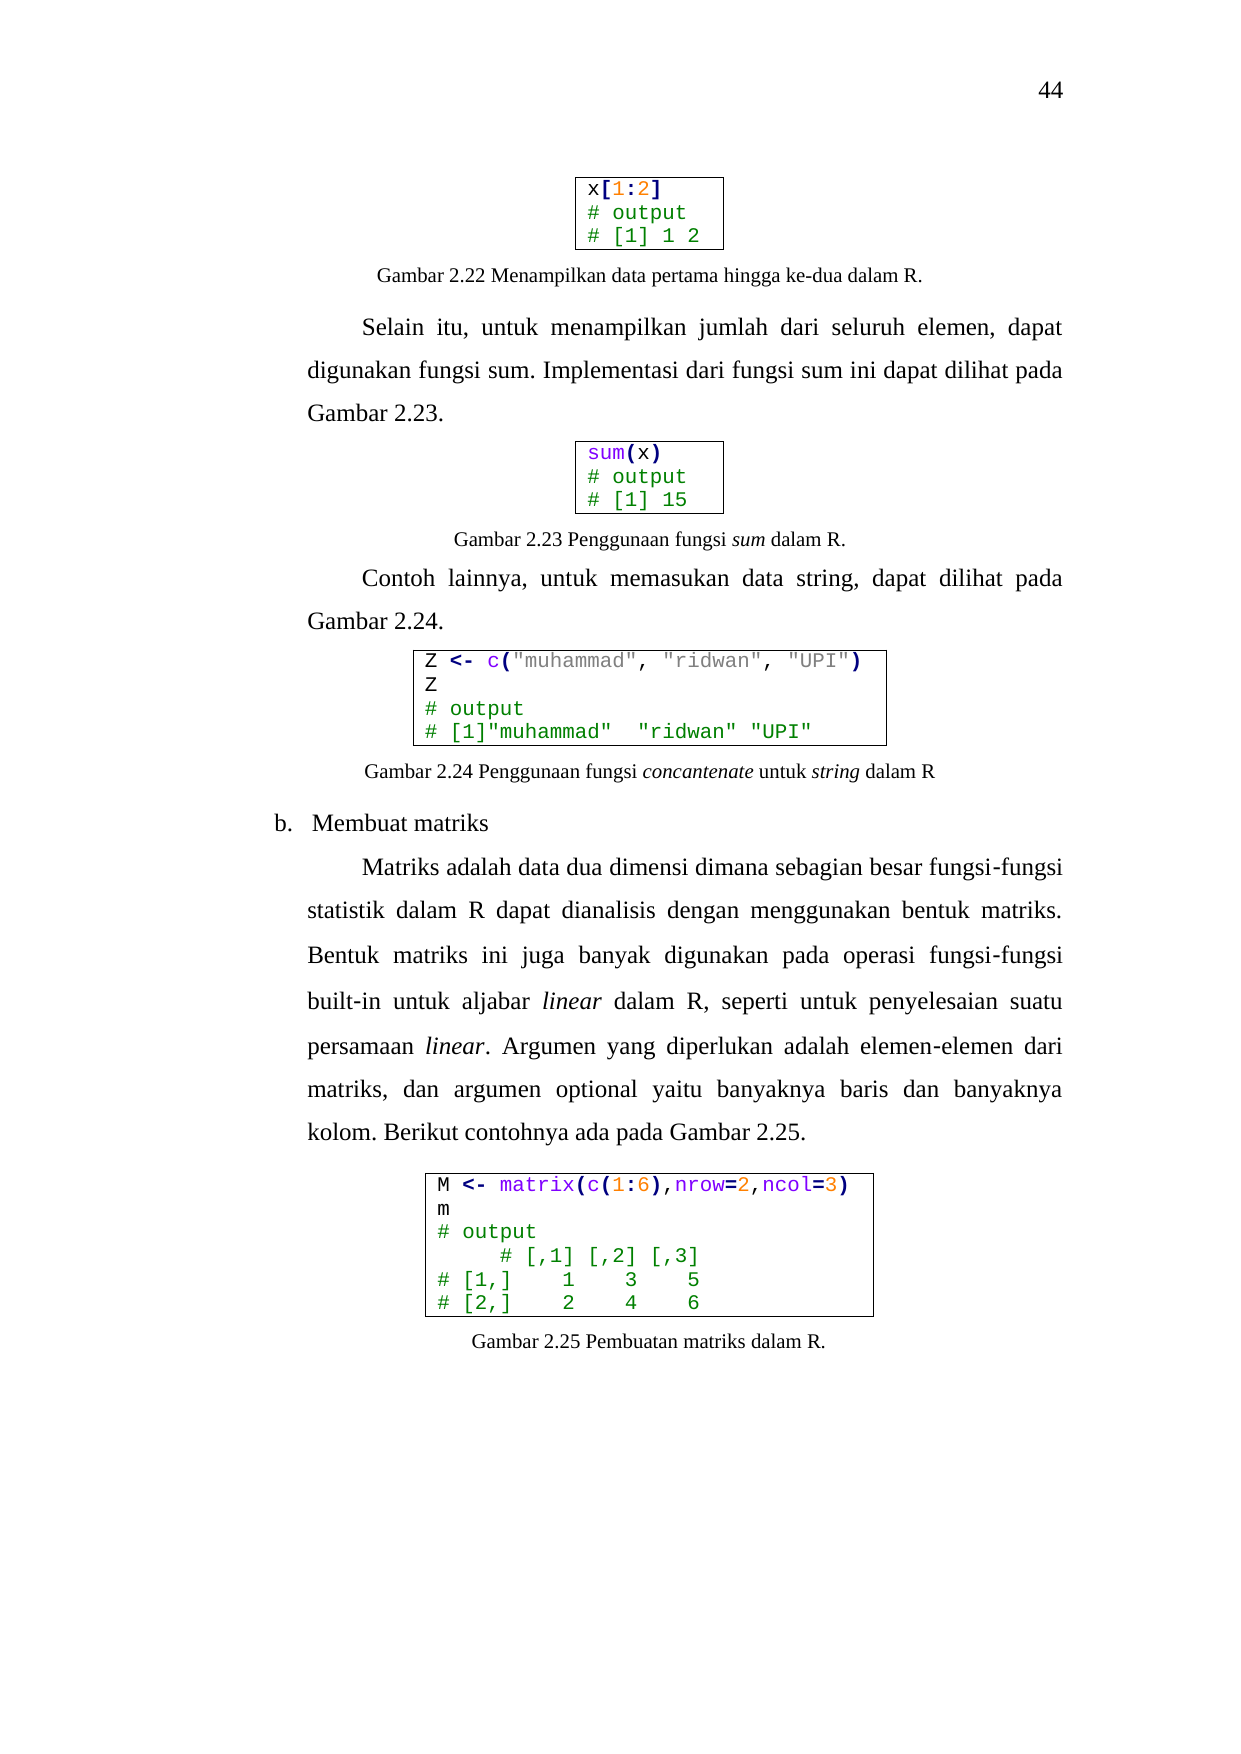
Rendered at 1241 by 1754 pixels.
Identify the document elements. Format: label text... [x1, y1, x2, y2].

list Matriks adalah data dua dimensi dimana sebagian besar fungsi‐fungsi statistik dalam R dapat dianalisis dengan menggunakan bentuk matriks. Bentuk matriks ini juga banyak digunakan pada operasi fungsi‐fungsi built‐in untuk aljabar linear dalam R, seperti untuk penyelesaian suatu persamaan linear. Argumen yang diperlukan adalah elemen‐elemen dari matriks, dan argumen optional yaitu banyaknya baris dan banyaknya kolom. Berikut contohnya ada pada Gambar 2.25. [307, 851, 1063, 1146]
list Selain itu, untuk menampilkan jumlah dari seluruh elemen, dapat digunakan fungsi sum. Implementasi dari fungsi sum ini dapat dilihat pada Gambar 2.23. [307, 384, 1063, 427]
text Gambar 2.23 Penggunaan fungsi sum dalam R. [236, 527, 1063, 551]
text Gambar 2.22 Menampilkan data pertama hingga ke-dua dalam R. [236, 263, 1063, 287]
list Selain itu, untuk menampilkan jumlah dari seluruh elemen, dapat digunakan fungsi sum. Implementasi dari fungsi sum ini dapat dilihat pada Gambar 2.23. [307, 312, 1063, 355]
list Contoh lainnya, untuk memasukan data string, dapat dilihat pada Gambar 2.24. [307, 563, 1063, 635]
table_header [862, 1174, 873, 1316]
text Gambar 2.25 Pembuatan matriks dalam R. [236, 1329, 1063, 1353]
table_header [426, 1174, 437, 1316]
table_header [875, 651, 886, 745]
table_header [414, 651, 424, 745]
text Gambar 2.24 Penggunaan fungsi concantenate untuk string dalam R [236, 759, 1063, 783]
list Membuat matriks [274, 808, 1063, 836]
